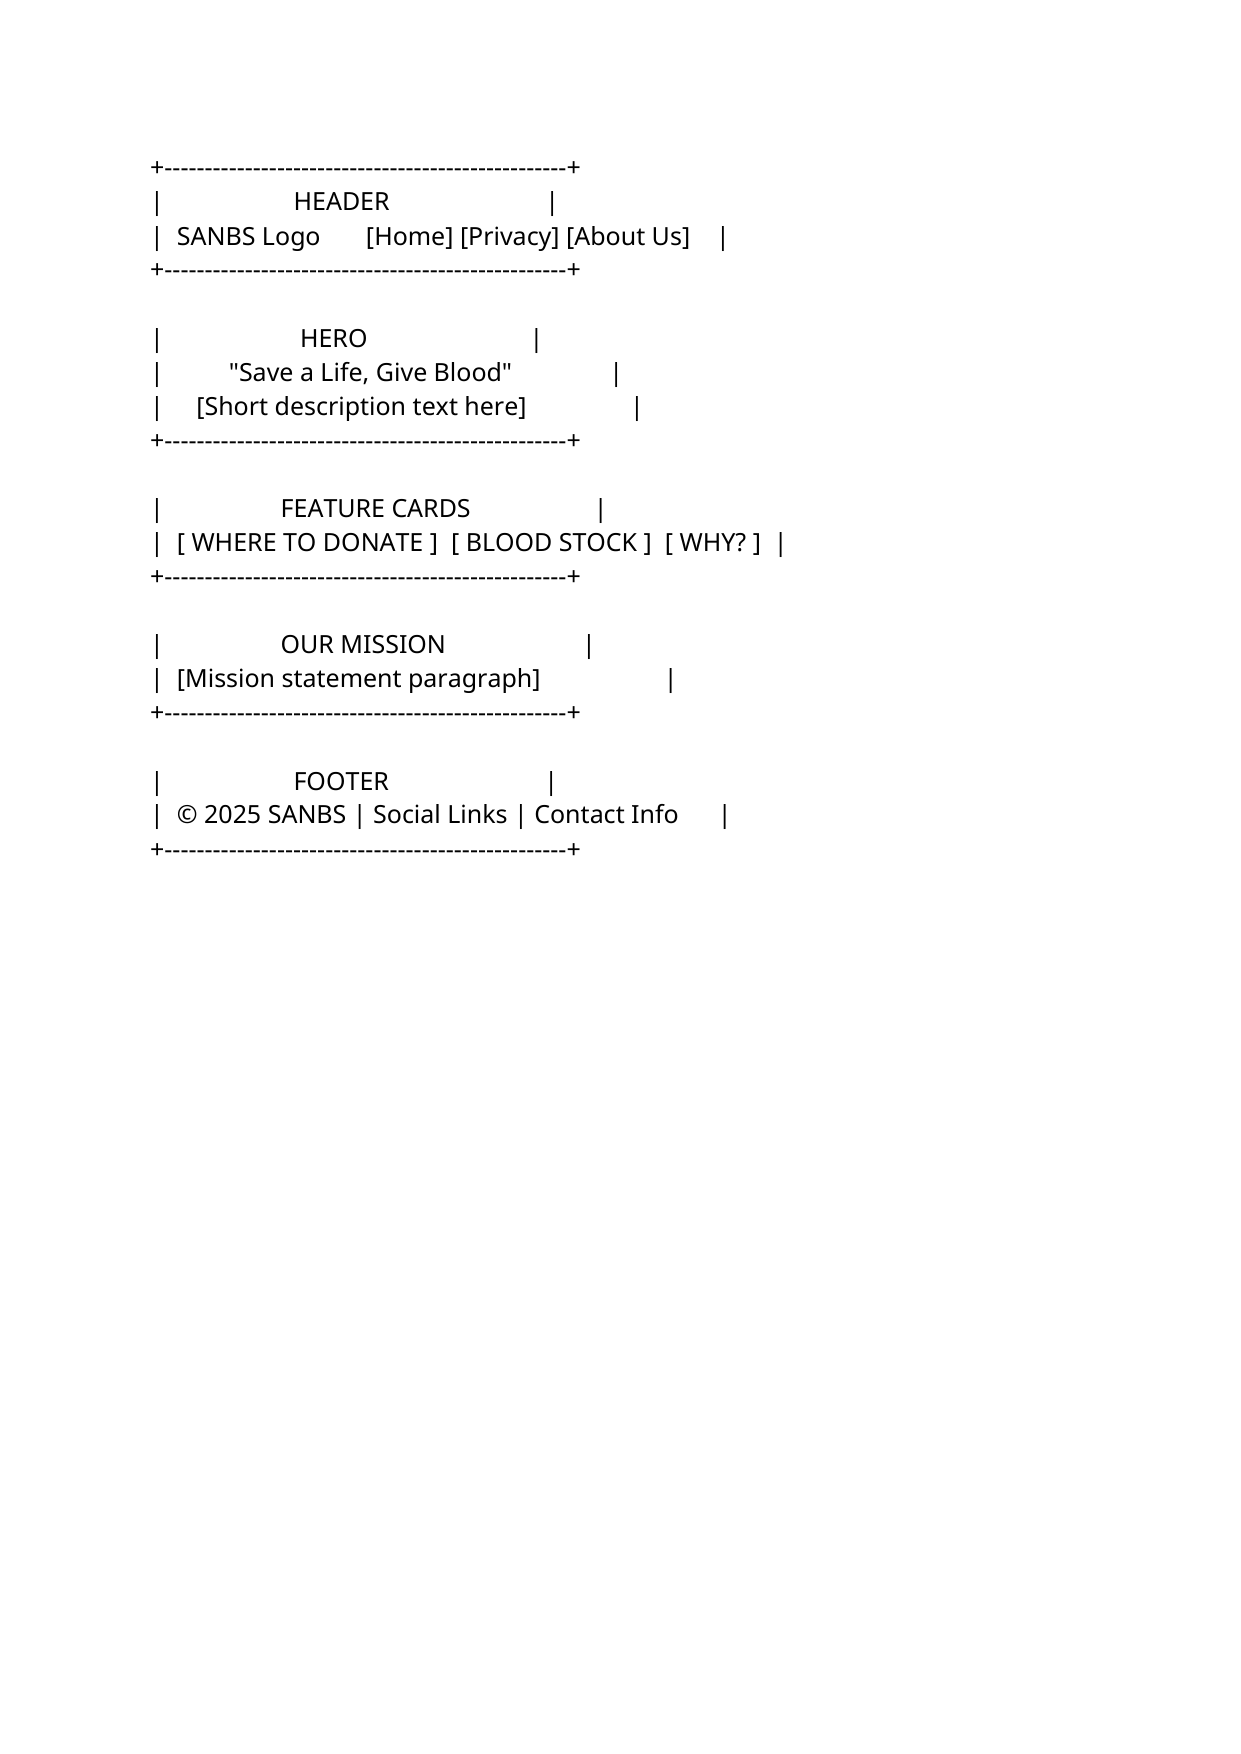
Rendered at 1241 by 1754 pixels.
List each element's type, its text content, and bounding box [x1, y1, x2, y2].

text +--------------------------------------------------+ [150, 422, 1090, 457]
text +--------------------------------------------------+ [150, 831, 1090, 865]
text | [Mission statement paragraph] | [150, 661, 1090, 695]
text | HEADER | [150, 184, 1090, 218]
text | HERO | [150, 320, 1090, 354]
text +--------------------------------------------------+ [150, 150, 1090, 184]
text +--------------------------------------------------+ [150, 252, 1090, 286]
text | [Short description text here] | [150, 388, 1090, 422]
text | FOOTER | [150, 763, 1090, 797]
text | FEATURE CARDS | [150, 491, 1090, 525]
text | OUR MISSION | [150, 627, 1090, 661]
text | "Save a Life, Give Blood" | [150, 354, 1090, 388]
text | SANBS Logo [Home] [Privacy] [About Us] | [150, 218, 1090, 252]
text +--------------------------------------------------+ [150, 559, 1090, 593]
text +--------------------------------------------------+ [150, 695, 1090, 729]
text | © 2025 SANBS | Social Links | Contact Info | [150, 797, 1090, 831]
text | [ WHERE TO DONATE ] [ BLOOD STOCK ] [ WHY? ] | [150, 525, 1090, 559]
